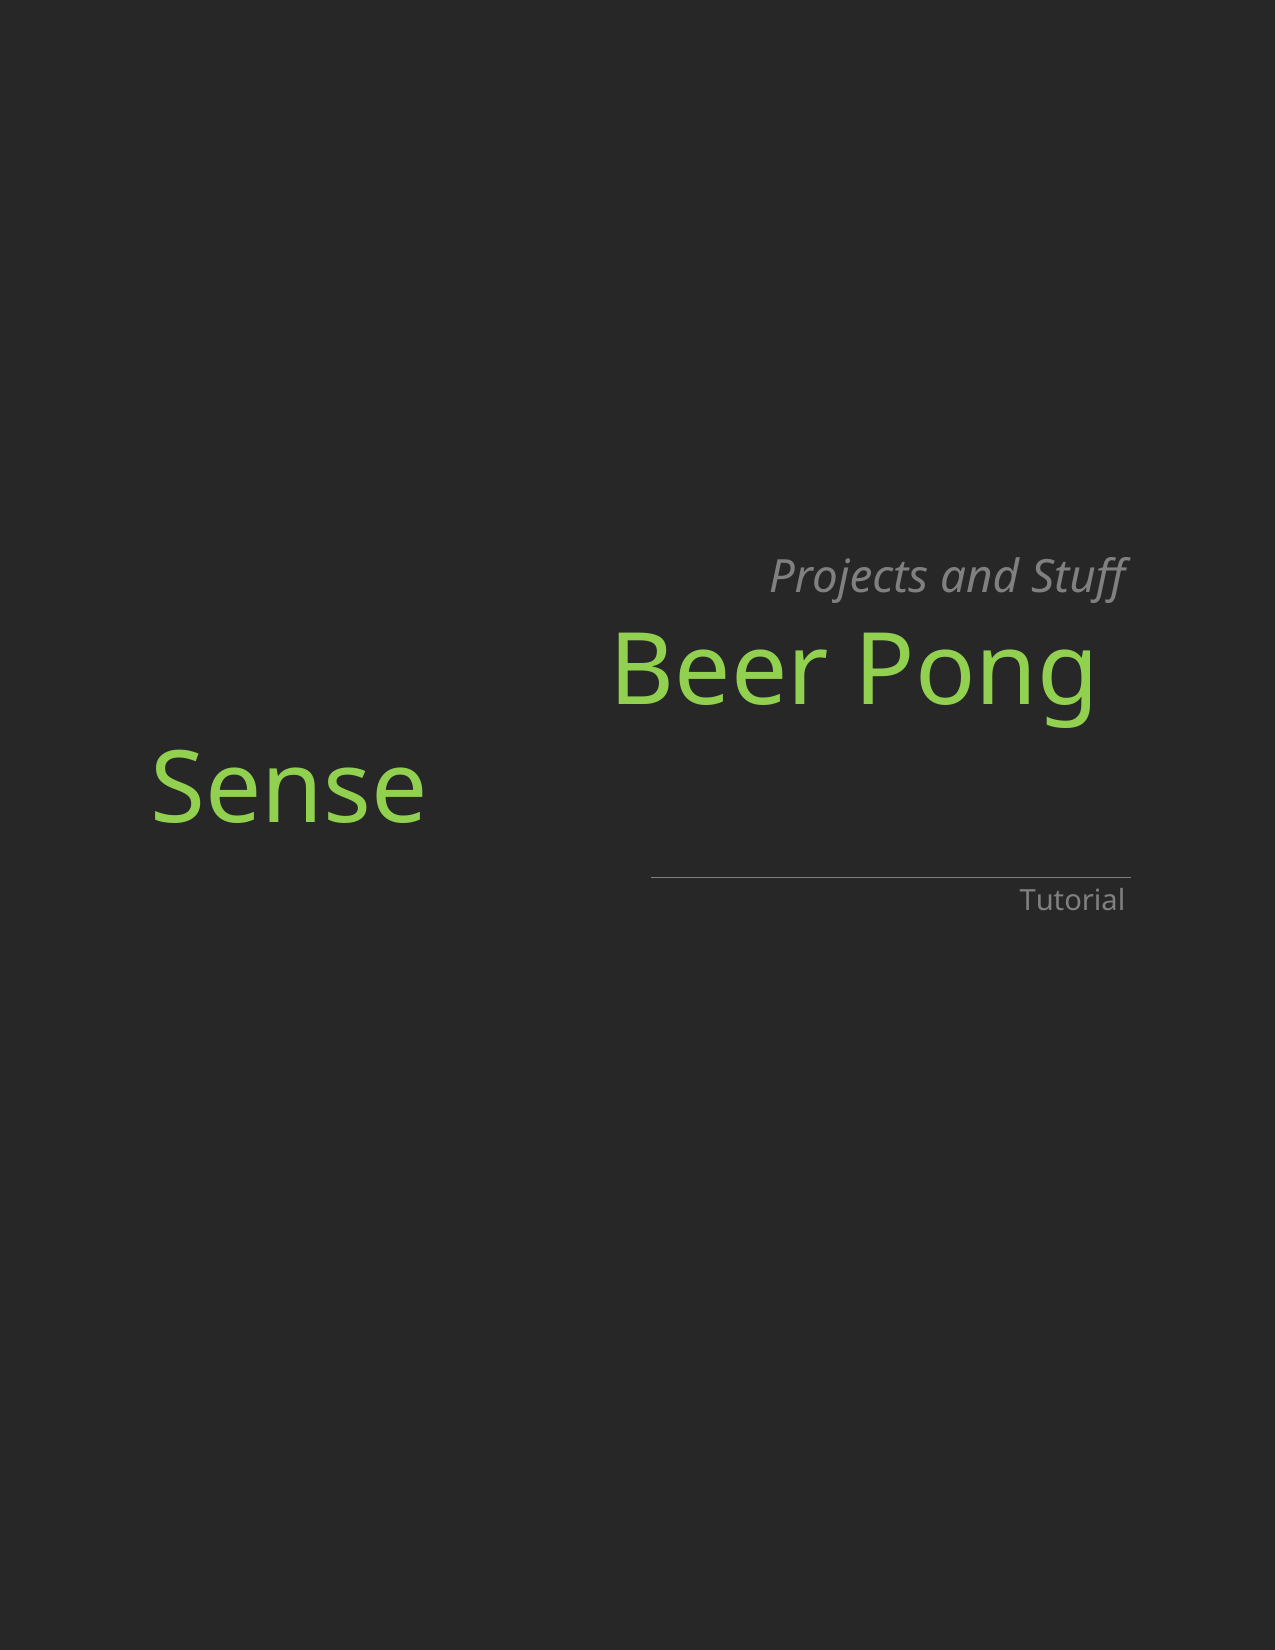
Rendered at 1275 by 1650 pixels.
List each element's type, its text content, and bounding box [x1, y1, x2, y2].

text Projects and Stuff [150, 544, 1125, 606]
text Beer Pong Sense [150, 606, 1125, 851]
text Tutorial [150, 879, 1125, 919]
